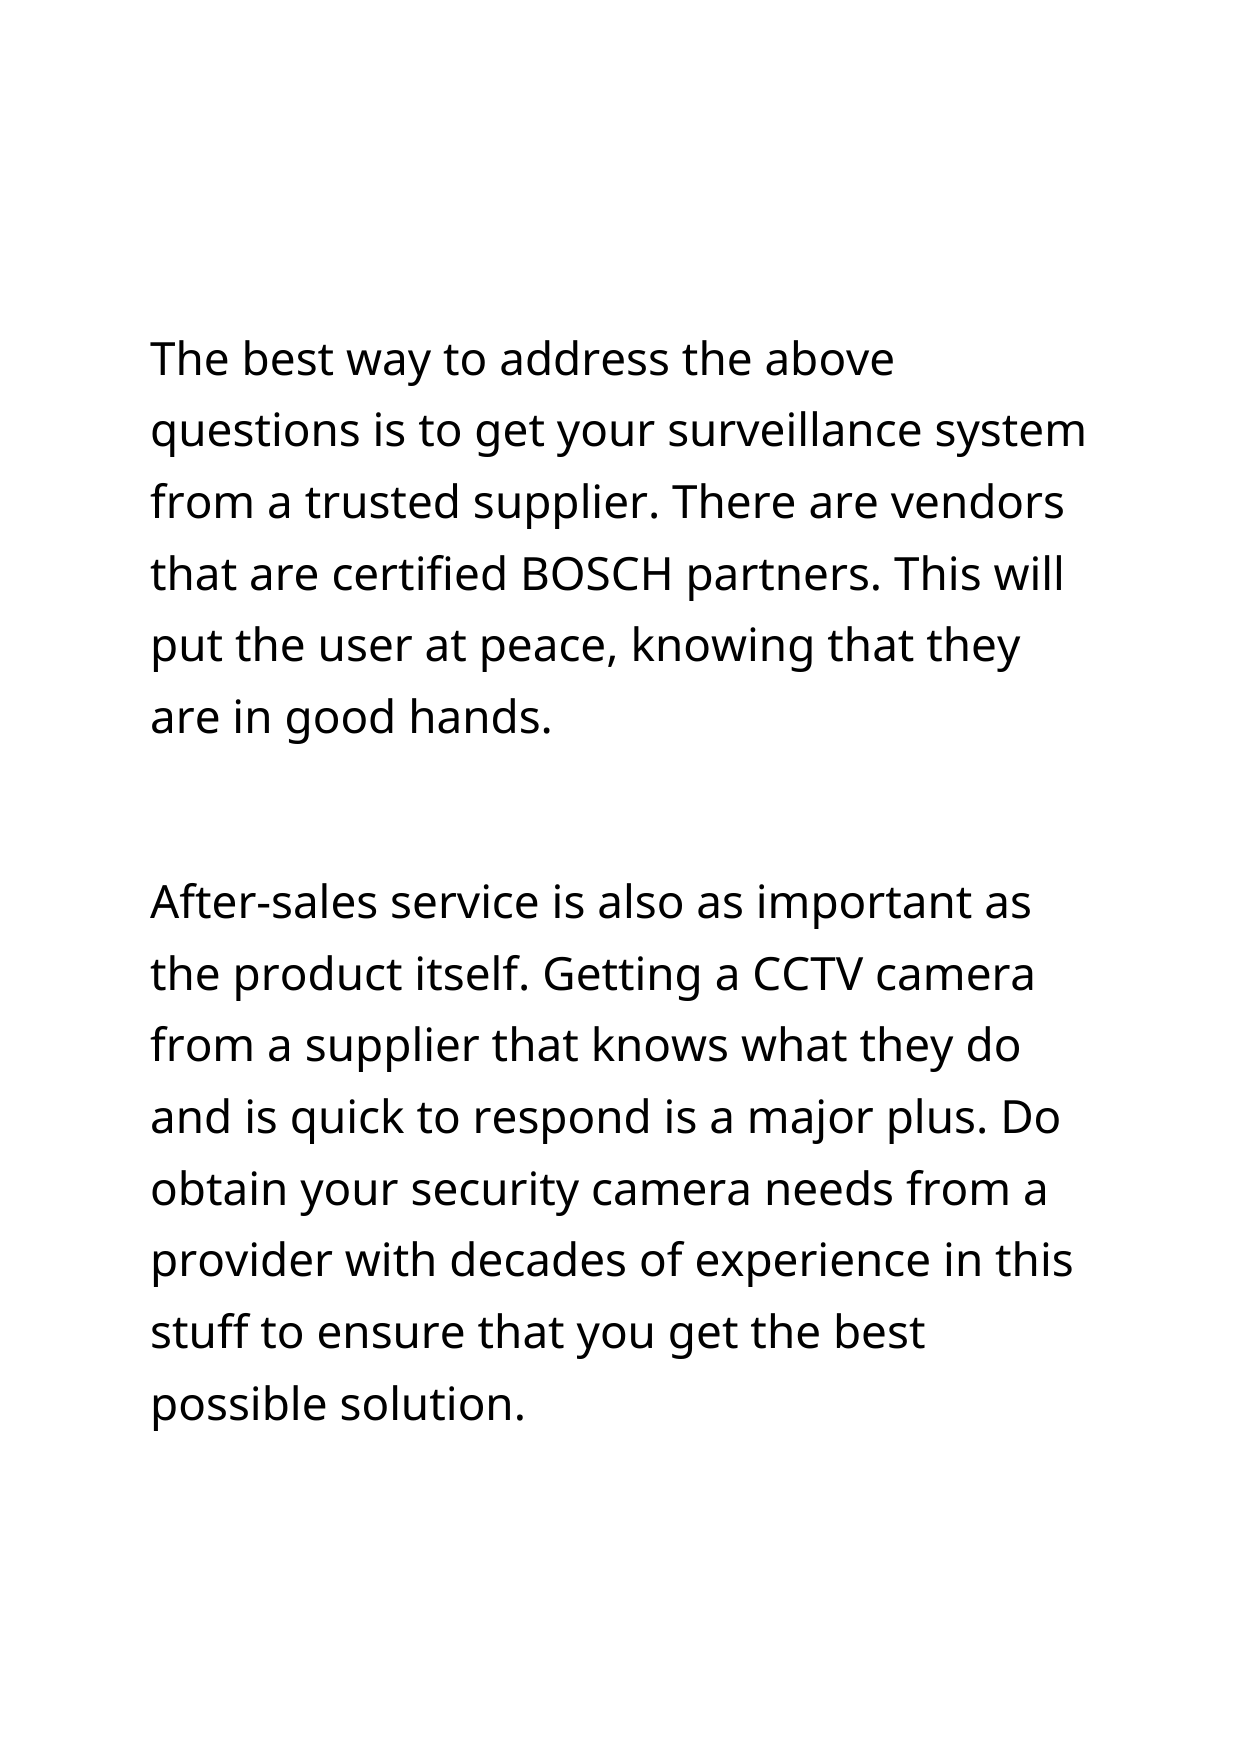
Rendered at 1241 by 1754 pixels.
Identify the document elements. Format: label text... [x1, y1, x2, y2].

text After-sales service is also as important as the product itself. Getting a CCTV camera from a supplier that knows what they do and is quick to respond is a major plus. Do obtain your security camera needs from a provider with decades of experience in this stuff to ensure that you get the best possible solution. [150, 869, 1090, 1433]
text The best way to address the above questions is to get your surveillance system from a trusted supplier. There are vendors that are certified BOSCH partners. This will put the user at peace, knowing that they are in good hands. [150, 326, 1090, 747]
